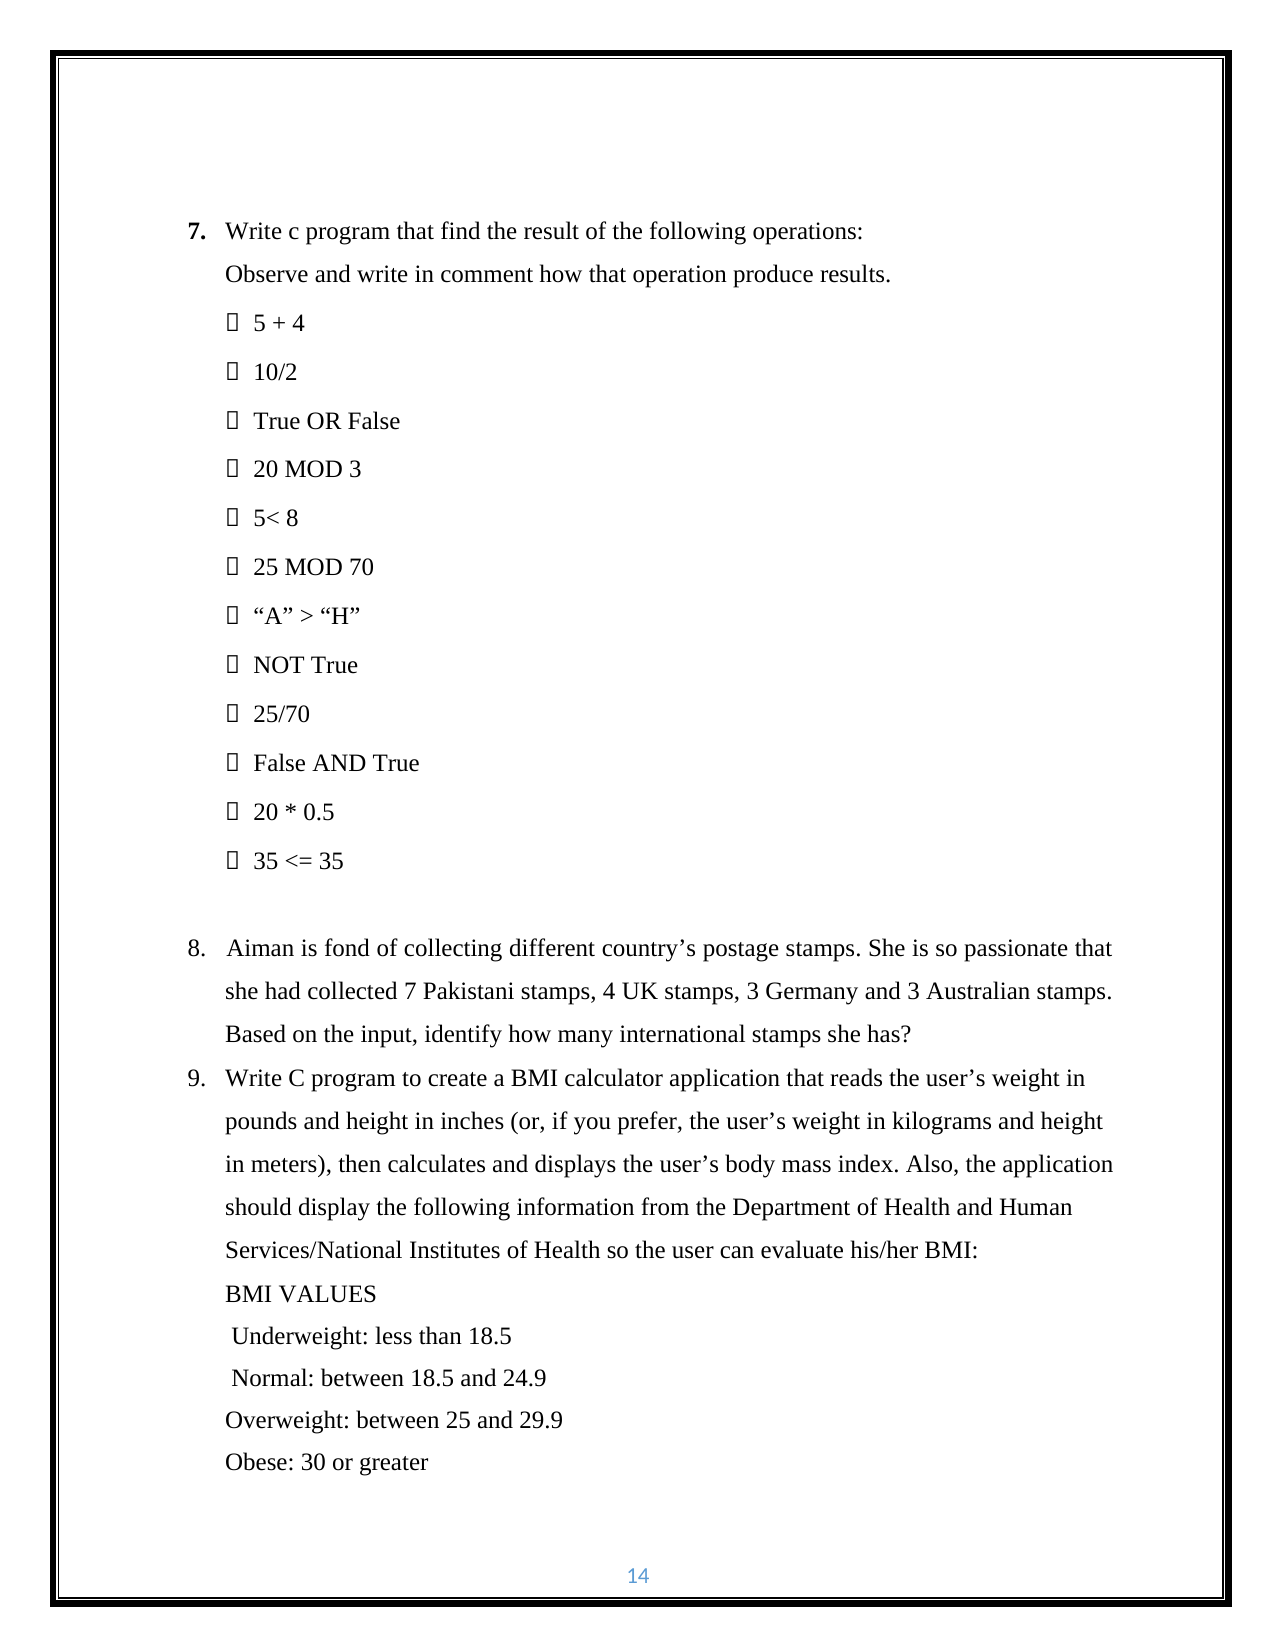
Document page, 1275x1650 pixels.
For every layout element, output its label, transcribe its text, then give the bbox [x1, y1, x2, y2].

text Obese: 30 or greater [225, 1447, 1125, 1474]
text  True OR False [225, 402, 1125, 436]
text  20 * 0.5 [225, 793, 1125, 827]
text Underweight: less than 18.5 [231, 1321, 1125, 1350]
text Normal: between 18.5 and 24.9 [231, 1363, 1125, 1392]
text  “A” > “H” [225, 598, 1125, 632]
text  25 MOD 70 [225, 549, 1125, 583]
text  5 + 4 [225, 304, 1125, 338]
text 9. Write C program to create a BMI calculator application that reads the user’s weight in pounds and height in inches (or, if you prefer, the user’s weight in kilograms and height in meters), then calculates and displays the user’s body mass index. Also, the application should display the following information from the Department of Health and Human Services/National Institutes of Health so the user can evaluate his/her BMI: [187, 1063, 1118, 1264]
text  False AND True [225, 744, 1125, 778]
text  35 <= 35 [225, 842, 1125, 876]
text 8. Aiman is fond of collecting different country’s postage stamps. She is so passionate that she had collected 7 Pakistani stamps, 4 UK stamps, 3 Germany and 3 Australian stamps. Based on the input, identify how many international stamps she has? [187, 933, 1114, 1048]
text 14 [622, 1561, 653, 1589]
text 7. Write c program that find the result of the following operations: Observe and write in comment how that operation produce results. [187, 216, 896, 288]
text  10/2 [225, 353, 1125, 387]
text BMI VALUES [225, 1279, 1125, 1308]
text  NOT True [225, 647, 1125, 681]
text  25/70 [225, 696, 1125, 730]
text  5< 8 [225, 500, 1125, 534]
text Overweight: between 25 and 29.9 [225, 1405, 1125, 1434]
text  20 MOD 3 [225, 451, 1125, 485]
